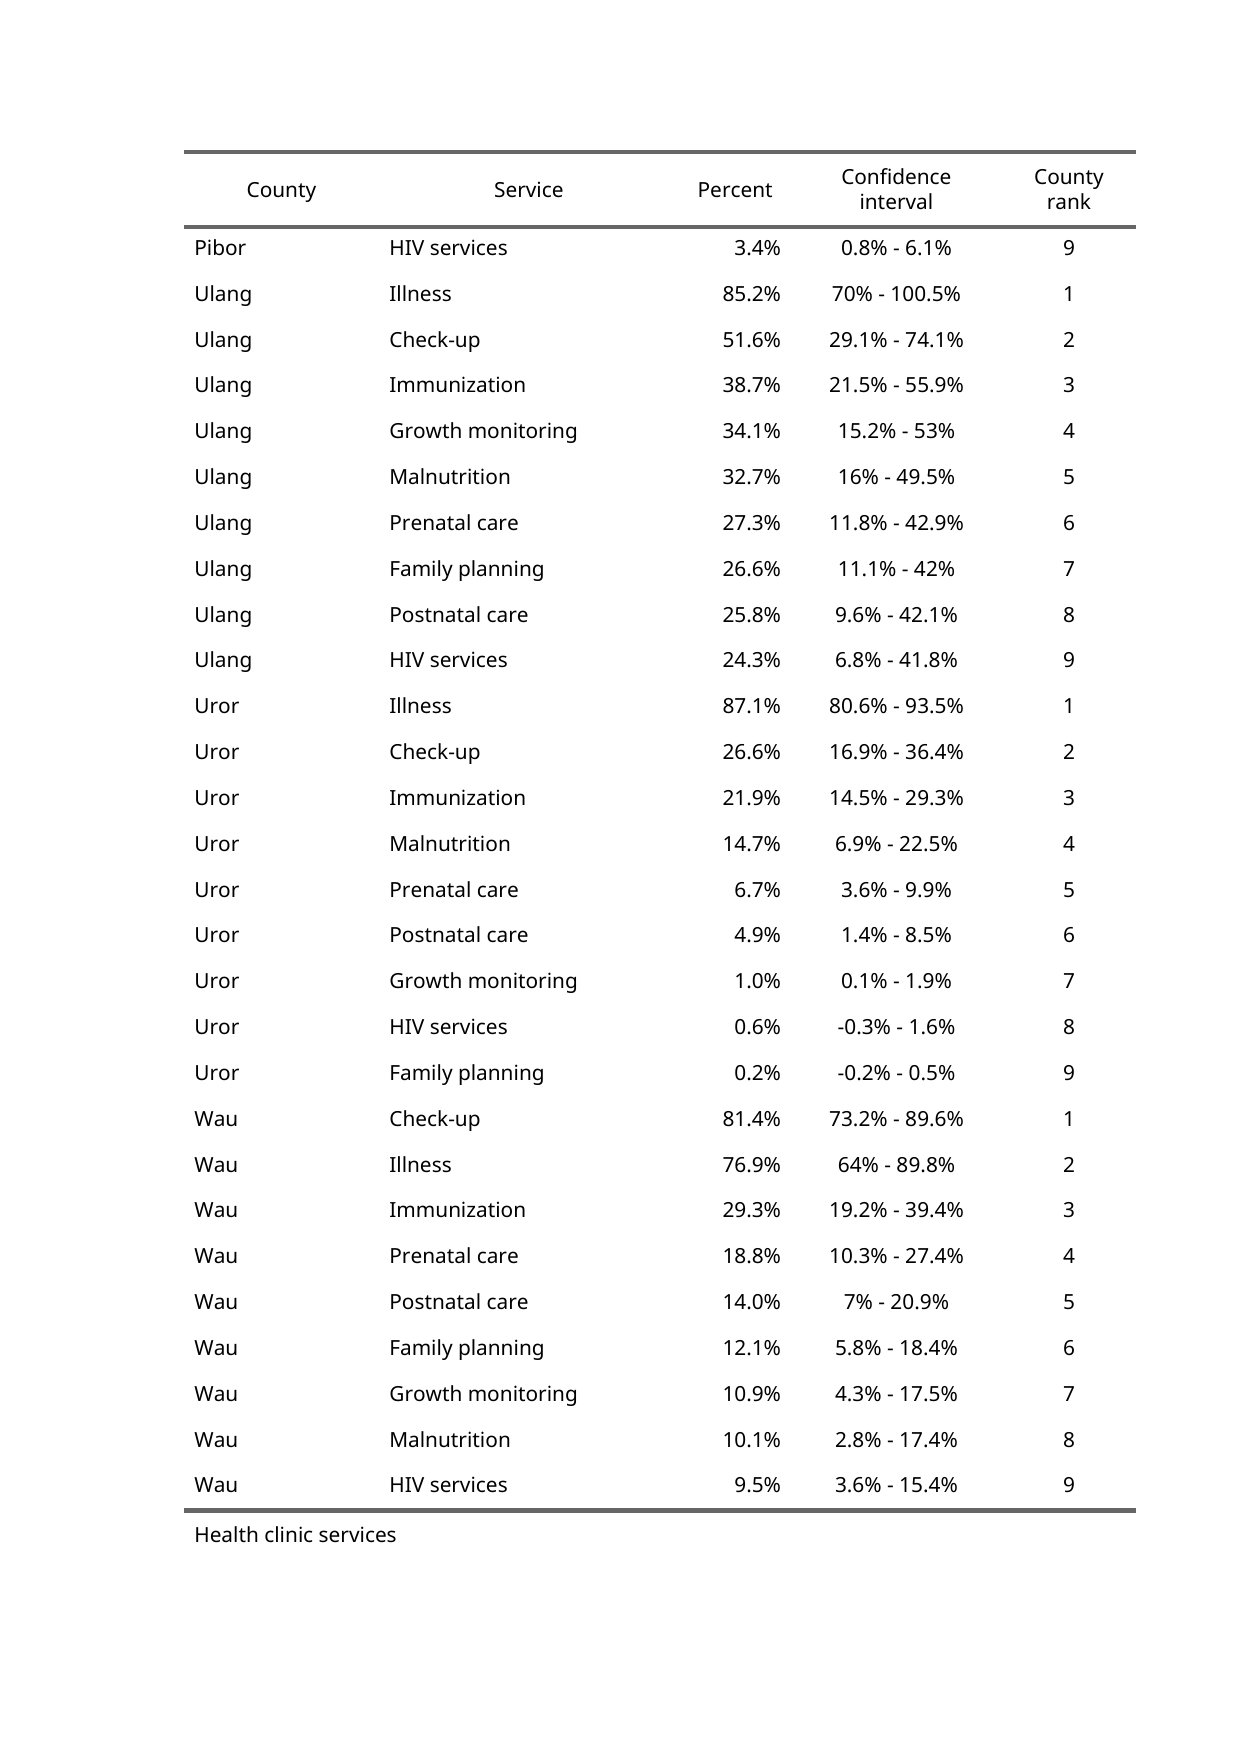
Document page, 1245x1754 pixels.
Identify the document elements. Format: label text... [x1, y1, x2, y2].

table_cell 9.5% [679, 1463, 791, 1508]
table_cell 29.3% [679, 1188, 791, 1233]
table_cell 6 [1001, 913, 1136, 958]
table_cell 16.9% - 36.4% [791, 729, 1001, 775]
table_cell Family planning [379, 546, 679, 592]
table_cell 6.9% - 22.5% [791, 821, 1001, 867]
table_cell 34.1% [679, 408, 791, 454]
table_cell Family planning [379, 1325, 679, 1371]
table_cell Immunization [379, 775, 679, 821]
table_cell Uror [184, 1050, 379, 1096]
table_cell 2 [1001, 1142, 1136, 1187]
table_cell Uror [184, 913, 379, 958]
table_cell 9 [1001, 229, 1136, 271]
table_cell 10.3% - 27.4% [791, 1233, 1001, 1279]
table_cell Wau [184, 1233, 379, 1279]
table_cell 80.6% - 93.5% [791, 683, 1001, 729]
table_cell 21.5% - 55.9% [791, 363, 1001, 408]
table_cell Wau [184, 1371, 379, 1417]
table_cell Illness [379, 1142, 679, 1187]
table_cell 32.7% [679, 454, 791, 500]
table_cell Uror [184, 775, 379, 821]
table_cell Wau [184, 1279, 379, 1325]
table_cell 19.2% - 39.4% [791, 1188, 1001, 1233]
table_cell Wau [184, 1096, 379, 1142]
table_cell 0.1% - 1.9% [791, 958, 1001, 1004]
table_cell 6 [1001, 1325, 1136, 1371]
table_cell 10.9% [679, 1371, 791, 1417]
table_cell 5 [1001, 454, 1136, 500]
table_cell 10.1% [679, 1417, 791, 1462]
table_cell Prenatal care [379, 867, 679, 912]
table_cell Check-up [379, 1096, 679, 1142]
table_cell Malnutrition [379, 454, 679, 500]
table_cell 16% - 49.5% [791, 454, 1001, 500]
table_cell Ulang [184, 546, 379, 592]
table_cell Ulang [184, 500, 379, 546]
table_cell 4.9% [679, 913, 791, 958]
table_cell 14.0% [679, 1279, 791, 1325]
table_cell 9 [1001, 1463, 1136, 1508]
table_cell 6.7% [679, 867, 791, 912]
table_cell Ulang [184, 592, 379, 637]
table_cell Prenatal care [379, 500, 679, 546]
table_cell 3 [1001, 363, 1136, 408]
table_cell Malnutrition [379, 1417, 679, 1462]
table_cell 0.8% - 6.1% [791, 229, 1001, 271]
table_cell 21.9% [679, 775, 791, 821]
table_cell 1.4% - 8.5% [791, 913, 1001, 958]
table_cell Check-up [379, 317, 679, 362]
table_cell 87.1% [679, 683, 791, 729]
table_cell Immunization [379, 363, 679, 408]
table_cell Ulang [184, 454, 379, 500]
table_cell Health clinic services [184, 1513, 1136, 1558]
table_header County rank [1001, 154, 1136, 225]
table_cell 0.6% [679, 1004, 791, 1050]
table_cell Check-up [379, 729, 679, 775]
table_header County [184, 154, 379, 225]
table_cell 9 [1001, 638, 1136, 683]
table_cell Growth monitoring [379, 408, 679, 454]
table_cell 3 [1001, 1188, 1136, 1233]
table_cell 81.4% [679, 1096, 791, 1142]
table_cell 4 [1001, 408, 1136, 454]
table_cell 18.8% [679, 1233, 791, 1279]
table_cell 1.0% [679, 958, 791, 1004]
table_cell 14.7% [679, 821, 791, 867]
table_cell 24.3% [679, 638, 791, 683]
table_cell Uror [184, 683, 379, 729]
table_cell 11.1% - 42% [791, 546, 1001, 592]
table_cell Uror [184, 1004, 379, 1050]
table_cell 12.1% [679, 1325, 791, 1371]
table_cell Ulang [184, 408, 379, 454]
table_cell 8 [1001, 1417, 1136, 1462]
table_cell Pibor [184, 229, 379, 271]
table_cell 5 [1001, 867, 1136, 912]
table_cell 51.6% [679, 317, 791, 362]
table_cell Immunization [379, 1188, 679, 1233]
table_cell 2.8% - 17.4% [791, 1417, 1001, 1462]
table_cell Family planning [379, 1050, 679, 1096]
table_cell Postnatal care [379, 1279, 679, 1325]
table_cell Uror [184, 821, 379, 867]
table_cell HIV services [379, 1004, 679, 1050]
table_cell 3.6% - 15.4% [791, 1463, 1001, 1508]
table_cell 6.8% - 41.8% [791, 638, 1001, 683]
table_header Service [379, 154, 679, 225]
table_cell 70% - 100.5% [791, 271, 1001, 317]
table_cell HIV services [379, 638, 679, 683]
table_cell Ulang [184, 638, 379, 683]
table_cell Ulang [184, 363, 379, 408]
table_cell 29.1% - 74.1% [791, 317, 1001, 362]
table_cell 3 [1001, 775, 1136, 821]
table_cell 1 [1001, 271, 1136, 317]
table_cell 25.8% [679, 592, 791, 637]
table_cell 9 [1001, 1050, 1136, 1096]
table_cell 1 [1001, 1096, 1136, 1142]
table_cell Growth monitoring [379, 1371, 679, 1417]
table_cell 7 [1001, 958, 1136, 1004]
table_cell 5.8% - 18.4% [791, 1325, 1001, 1371]
table_cell Postnatal care [379, 592, 679, 637]
table_cell Ulang [184, 317, 379, 362]
table_cell -0.3% - 1.6% [791, 1004, 1001, 1050]
table_cell Growth monitoring [379, 958, 679, 1004]
table_header Percent [679, 154, 791, 225]
table_cell 1 [1001, 683, 1136, 729]
table_cell Uror [184, 867, 379, 912]
table_cell 3.4% [679, 229, 791, 271]
table_cell Uror [184, 958, 379, 1004]
table_cell 9.6% - 42.1% [791, 592, 1001, 637]
table_cell 14.5% - 29.3% [791, 775, 1001, 821]
table_cell Illness [379, 683, 679, 729]
table_cell 0.2% [679, 1050, 791, 1096]
table_cell 4.3% - 17.5% [791, 1371, 1001, 1417]
table_header Confidence interval [791, 154, 1001, 225]
table_cell Wau [184, 1188, 379, 1233]
table_cell -0.2% - 0.5% [791, 1050, 1001, 1096]
table_cell 5 [1001, 1279, 1136, 1325]
table_cell 8 [1001, 592, 1136, 637]
table_cell 7% - 20.9% [791, 1279, 1001, 1325]
table_cell Uror [184, 729, 379, 775]
table_cell 38.7% [679, 363, 791, 408]
table_cell HIV services [379, 1463, 679, 1508]
table_cell 4 [1001, 1233, 1136, 1279]
table_cell 26.6% [679, 546, 791, 592]
table_cell 73.2% - 89.6% [791, 1096, 1001, 1142]
table_cell 2 [1001, 729, 1136, 775]
table_cell Wau [184, 1325, 379, 1371]
table_cell 26.6% [679, 729, 791, 775]
table_cell 15.2% - 53% [791, 408, 1001, 454]
table_cell 7 [1001, 1371, 1136, 1417]
table_cell HIV services [379, 229, 679, 271]
table_cell Prenatal care [379, 1233, 679, 1279]
table_cell Wau [184, 1417, 379, 1462]
table_cell 64% - 89.8% [791, 1142, 1001, 1187]
table_cell 3.6% - 9.9% [791, 867, 1001, 912]
table_cell Illness [379, 271, 679, 317]
table_cell 11.8% - 42.9% [791, 500, 1001, 546]
table_cell 85.2% [679, 271, 791, 317]
table_cell Wau [184, 1463, 379, 1508]
table_cell Postnatal care [379, 913, 679, 958]
table_cell 8 [1001, 1004, 1136, 1050]
table_cell Malnutrition [379, 821, 679, 867]
table_cell Wau [184, 1142, 379, 1187]
table_cell 2 [1001, 317, 1136, 362]
table_cell 7 [1001, 546, 1136, 592]
table_cell 76.9% [679, 1142, 791, 1187]
table_cell Ulang [184, 271, 379, 317]
table_cell 4 [1001, 821, 1136, 867]
table_cell 6 [1001, 500, 1136, 546]
table_cell 27.3% [679, 500, 791, 546]
